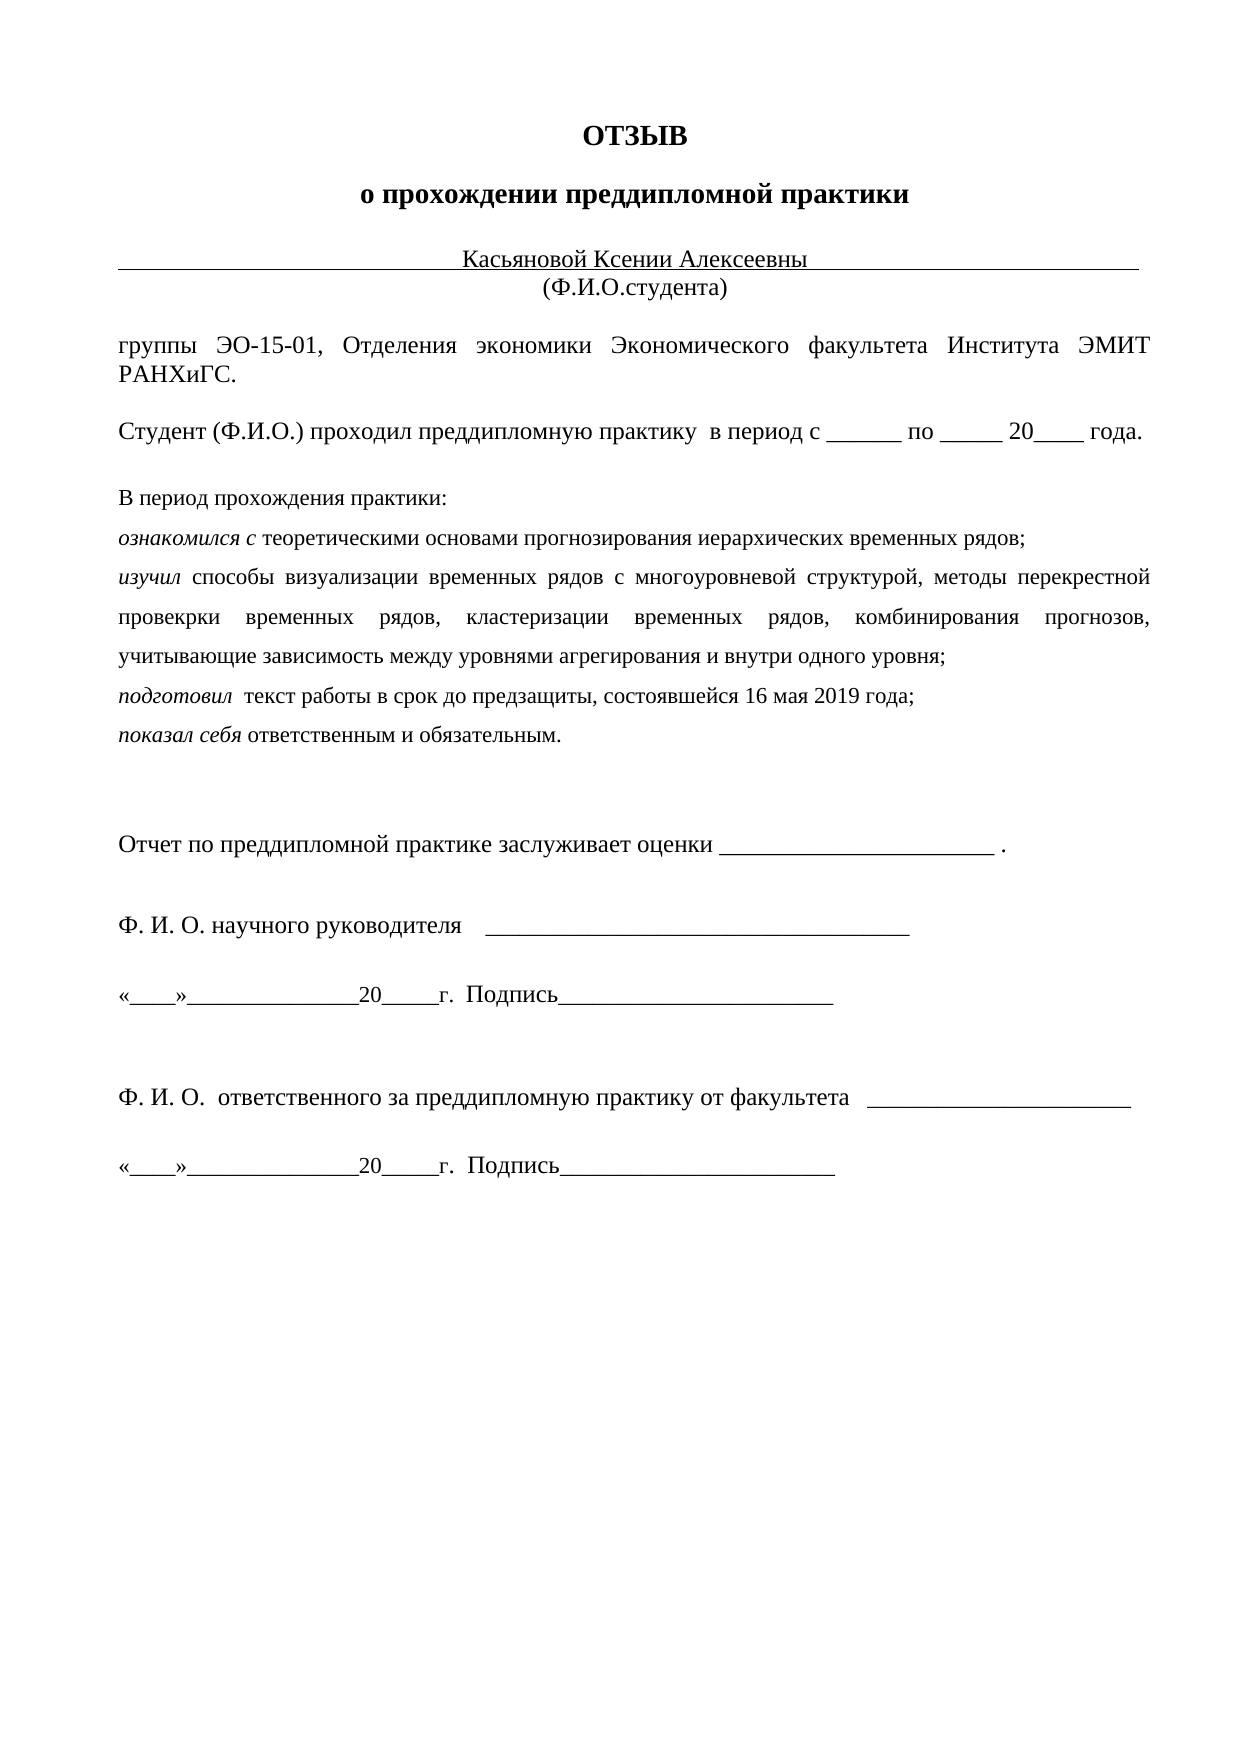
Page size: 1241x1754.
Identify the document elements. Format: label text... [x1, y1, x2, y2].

text изучил способы визуализации временных рядов с многоуровневой структурой, методы перекрестной провекрки временных рядов, кластеризации временных рядов, комбинирования прогнозов, учитывающие зависимость между уровнями агрегирования и внутри одного уровня; [118, 563, 1152, 669]
text группы ЭО-15-01, Отделения экономики Экономического факультета Института ЭМИТ РАНХиГС. [118, 330, 1152, 387]
text ОТЗЫВ [118, 118, 1152, 152]
text Ф. И. О. ответственного за преддипломную практику от факультета _______________________ [118, 1082, 1152, 1111]
text о прохождении преддипломной практики [118, 177, 1152, 210]
text Ф. И. О. научного руководителя _____________________________________ [118, 911, 1152, 939]
text Студент (Ф.И.О.) проходил преддипломную практику в период с ______ по _____ 20____ года. [118, 416, 1152, 445]
text ознакомился с теоретическими основами прогнозирования иерархических временных рядов; [118, 524, 1152, 550]
text Отчет по преддипломной практике заслуживает оценки ______________________ . [118, 829, 1152, 858]
text Касьяновой Ксении Алексеевны [118, 244, 1152, 272]
text (Ф.И.О.студента) [118, 272, 1152, 301]
text «____»_______________20_____г. Подпись________________________ [118, 979, 1152, 1007]
text подготовил текст работы в срок до предзащиты, состоявшейся 16 мая 2019 года; [118, 682, 1152, 708]
text «____»_______________20_____г. Подпись________________________ [118, 1150, 1152, 1179]
text В период прохождения практики: [118, 484, 1152, 511]
text показал себя ответственным и обязательным. [118, 721, 1152, 748]
